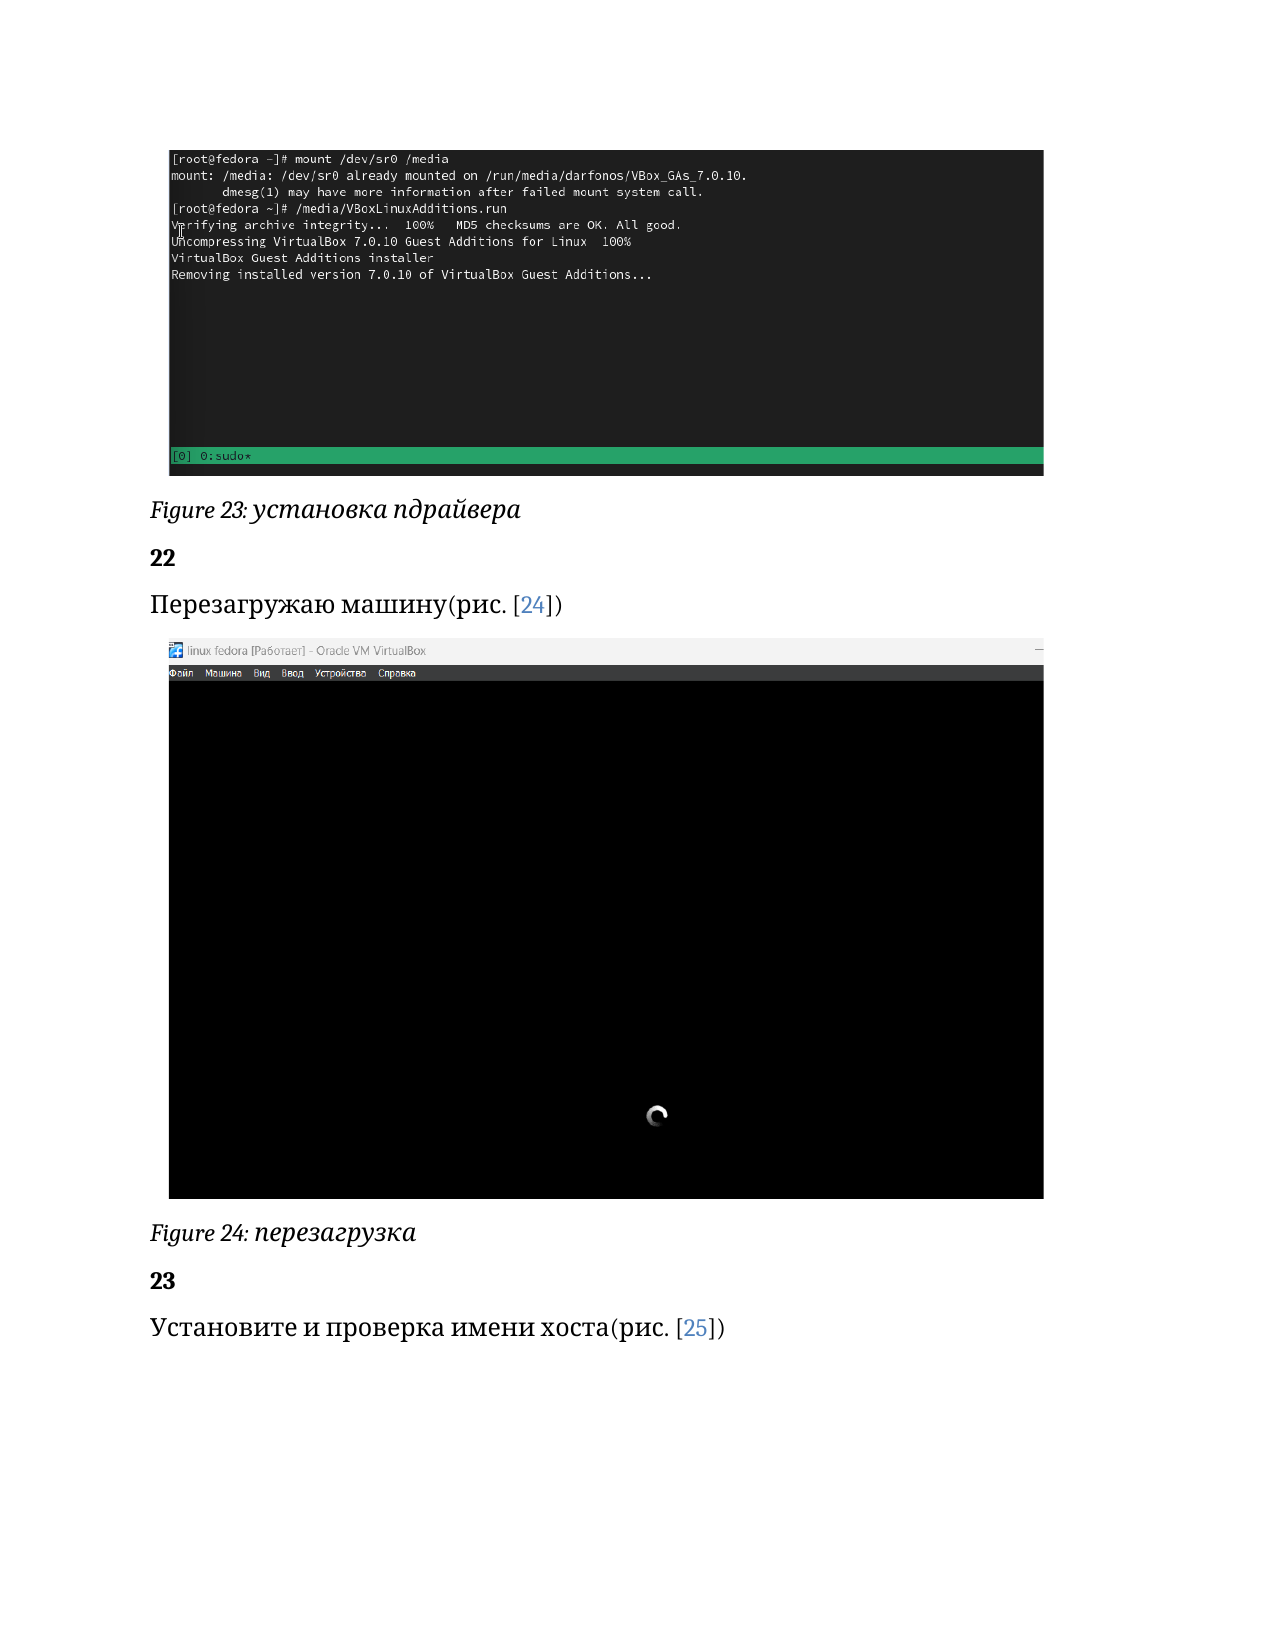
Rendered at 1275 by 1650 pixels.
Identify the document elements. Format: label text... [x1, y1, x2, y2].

text Установите и проверка имени хоста(рис. [25]) [150, 1314, 1125, 1343]
picture [168, 638, 1044, 1199]
text 23 [150, 1267, 1125, 1295]
picture [168, 150, 1044, 476]
text Figure 23: установка пдрайвера [150, 496, 1125, 525]
text 22 [150, 544, 1125, 572]
text Figure 24: перезагрузка [150, 1219, 1125, 1248]
text Перезагружаю машину(рис. [24]) [150, 591, 1125, 620]
